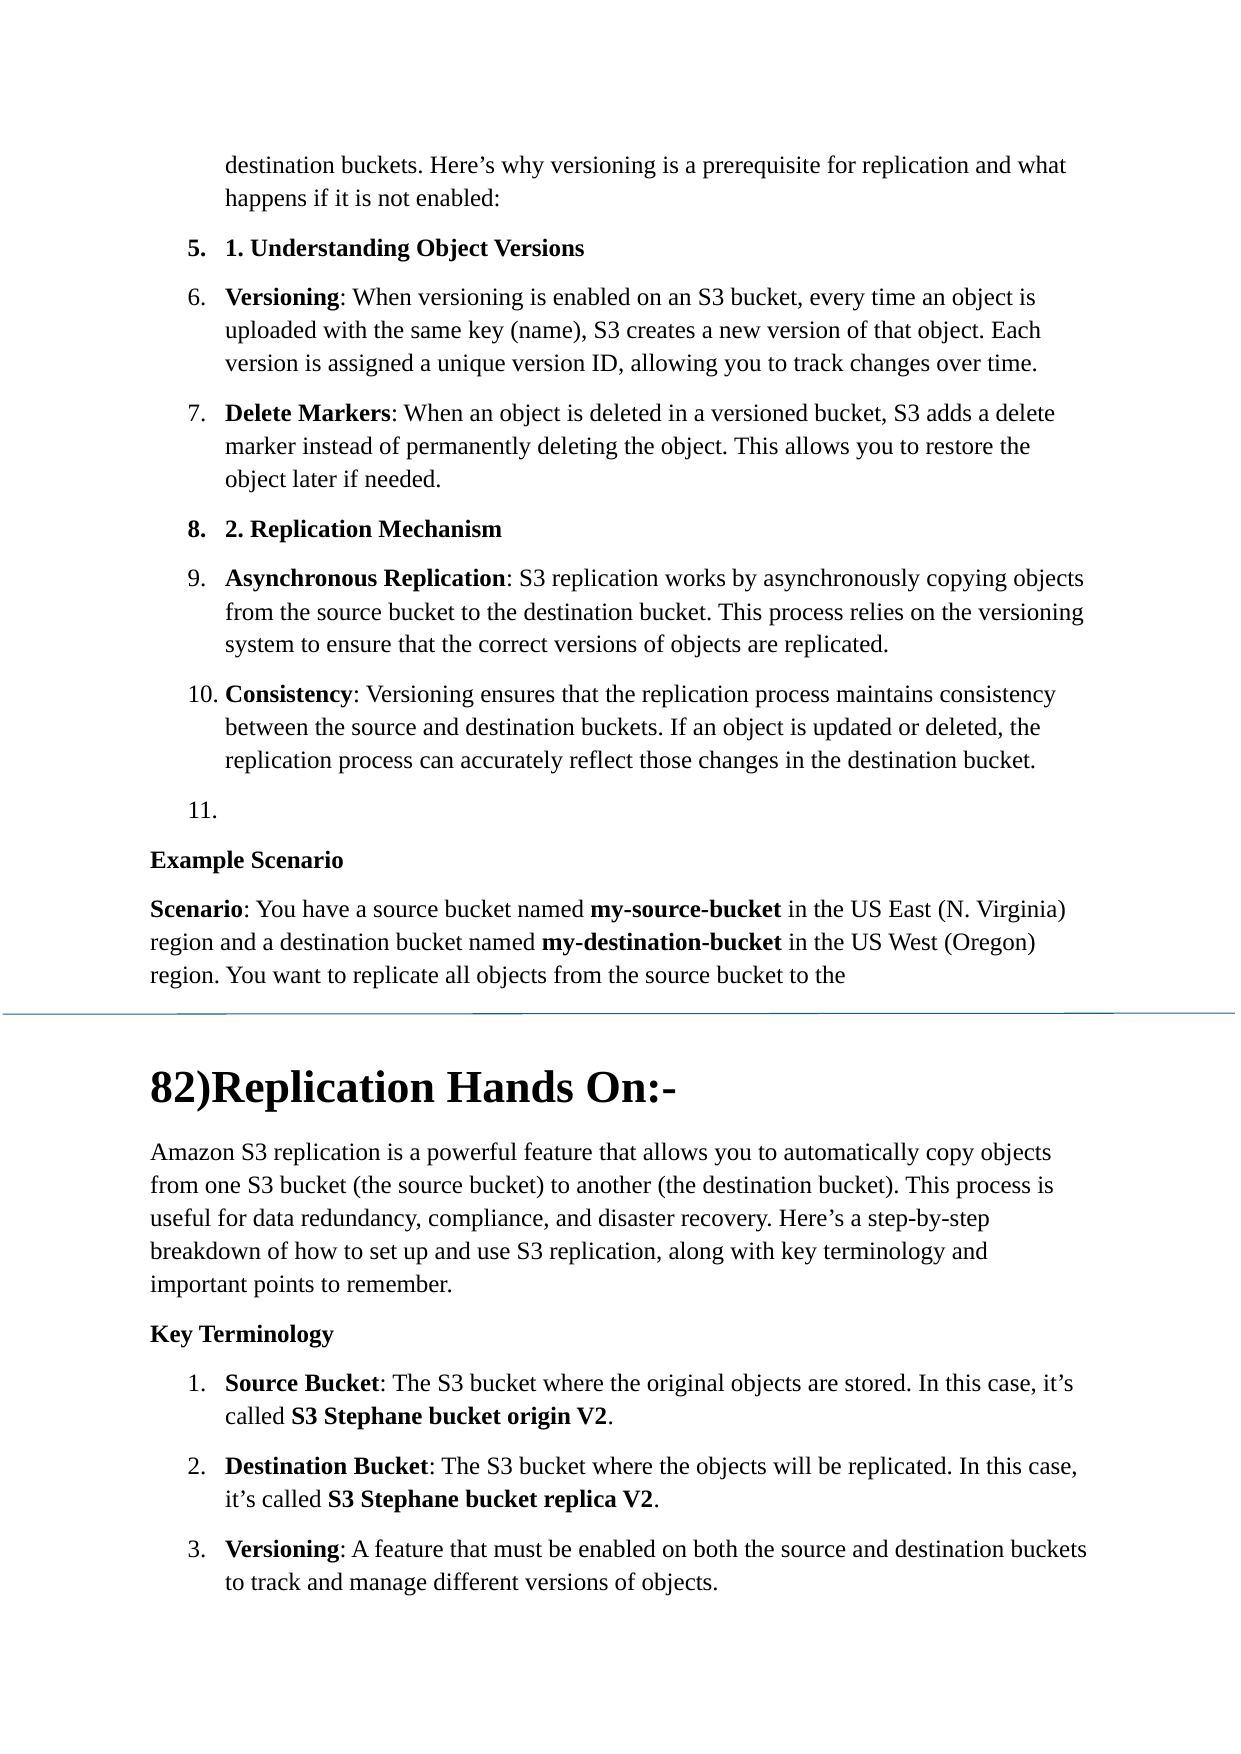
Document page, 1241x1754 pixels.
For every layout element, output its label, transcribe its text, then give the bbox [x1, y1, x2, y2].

list Destination Bucket: The S3 bucket where the objects will be replicated. In this case, it’s called S3 Stephane bucket replica V2. [187, 1451, 1090, 1513]
text Example Scenario [150, 845, 1090, 873]
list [187, 150, 1090, 212]
list Delete Markers: When an object is deleted in a versioned bucket, S3 adds a delete marker instead of permanently deleting the object. This allows you to restore the object later if needed. [187, 398, 1090, 493]
text 82)Replication Hands On:- [150, 1060, 1090, 1112]
list Consistency: Versioning ensures that the replication process maintains consistency between the source and destination buckets. If an object is updated or deleted, the replication process can accurately reflect those changes in the destination bucket. [187, 679, 1090, 774]
text Scenario: You have a source bucket named my-source-bucket in the US East (N. Virginia) region and a destination bucket named my-destination-bucket in the US West (Oregon) region. You want to replicate all objects from the source bucket to the [150, 894, 1090, 989]
text Key Terminology [150, 1319, 1090, 1347]
text Amazon S3 replication is a powerful feature that allows you to automatically copy objects from one S3 bucket (the source bucket) to another (the destination bucket). This process is useful for data redundancy, compliance, and disaster recovery. Here’s a step-by-step breakdown of how to set up and use S3 replication, along with key terminology and important points to remember. [150, 1137, 1090, 1298]
list Versioning: A feature that must be enabled on both the source and destination buckets to track and manage different versions of objects. [187, 1534, 1090, 1596]
list 1. Understanding Object Versions [187, 233, 1090, 261]
list 2. Replication Mechanism [187, 514, 1090, 543]
list Asynchronous Replication: S3 replication works by asynchronously copying objects from the source bucket to the destination bucket. This process relies on the versioning system to ensure that the correct versions of objects are replicated. [187, 563, 1090, 658]
list Source Bucket: The S3 bucket where the original objects are stored. In this case, it’s called S3 Stephane bucket origin V2. [187, 1368, 1090, 1430]
list Versioning: When versioning is enabled on an S3 bucket, every time an object is uploaded with the same key (name), S3 creates a new version of that object. Each version is assigned a unique version ID, allowing you to track changes over time. [187, 282, 1090, 377]
